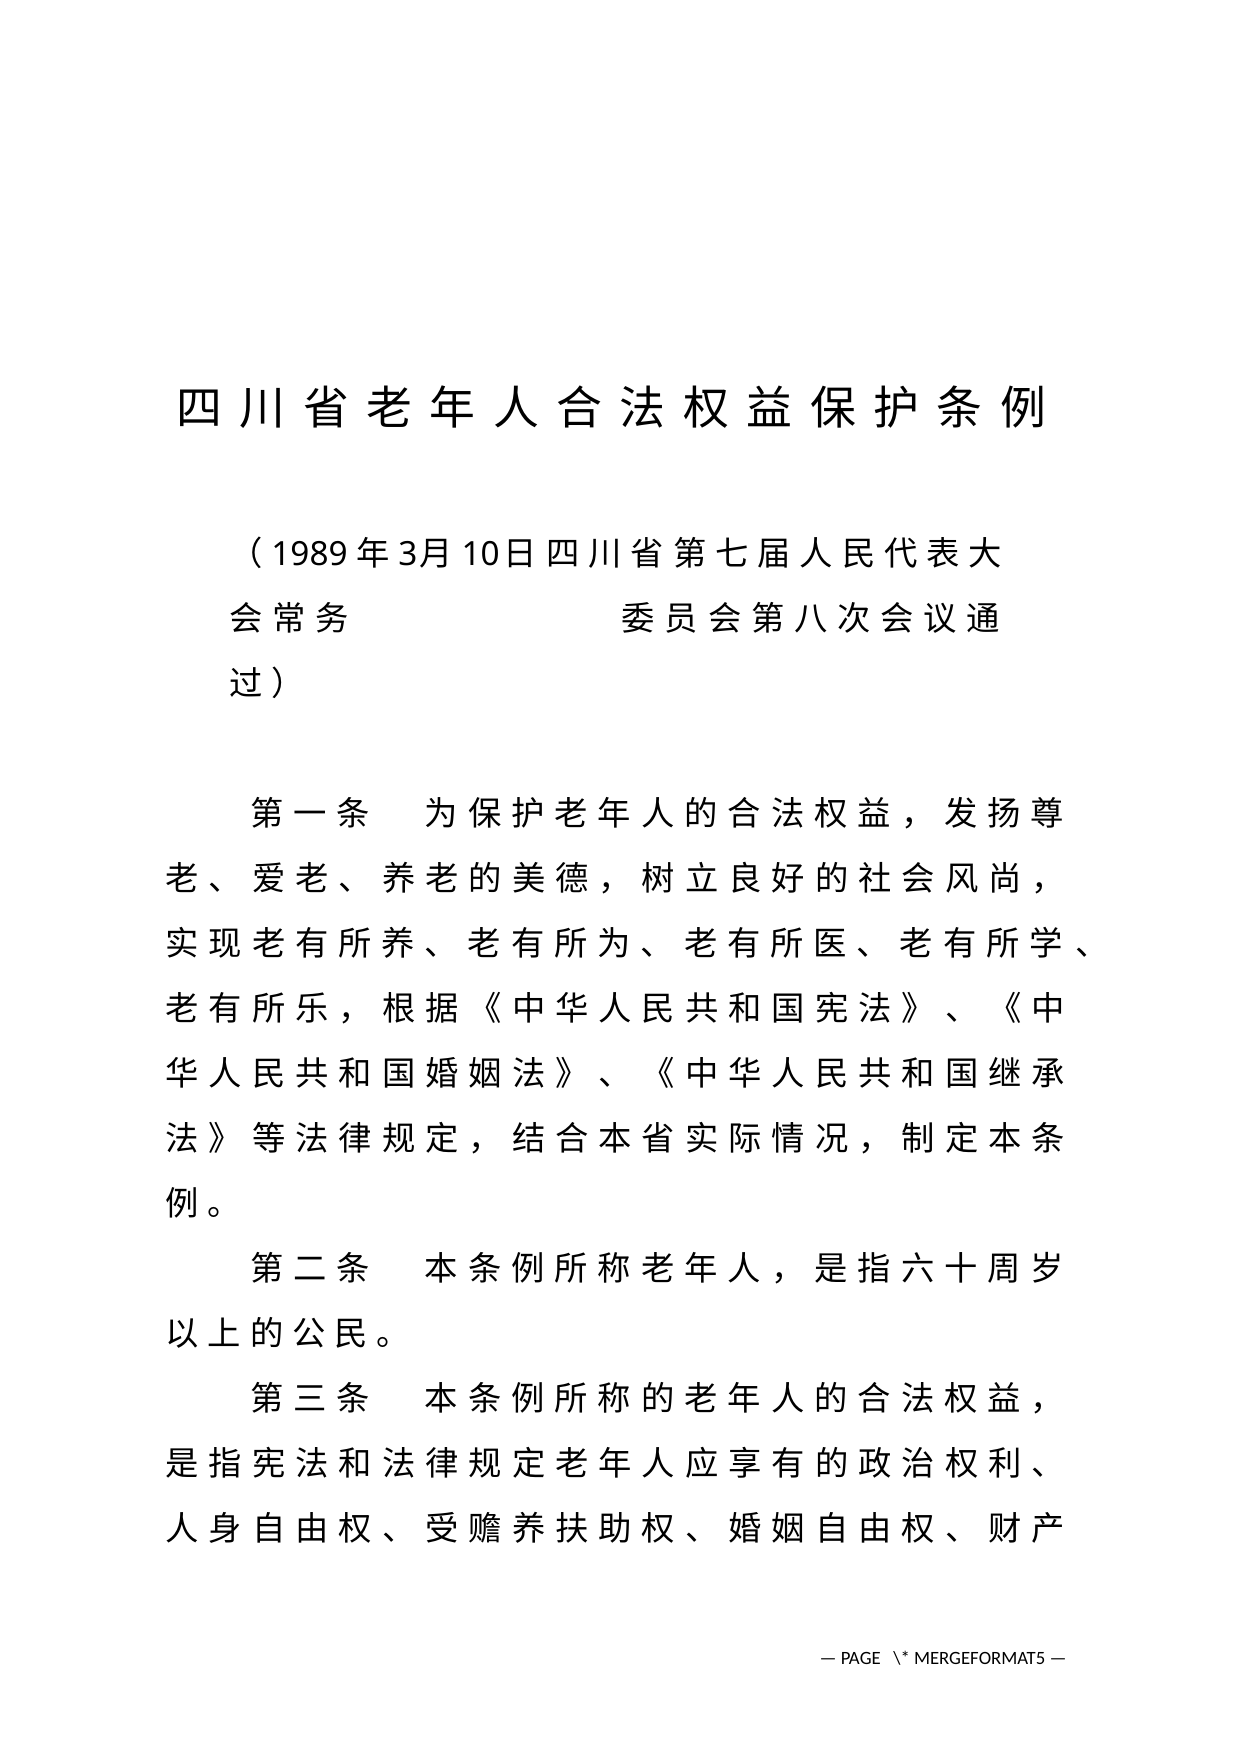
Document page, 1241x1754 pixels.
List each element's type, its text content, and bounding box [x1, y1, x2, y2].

text 四川省老年人合法权益保护条例 [165, 356, 1075, 453]
text 第二条 本条例所称老年人，是指六十周岁以上的公民。 [165, 1233, 1075, 1363]
text （1989年3月10日四川省第七届人民代表大会常务 委员会第八次会议通过） [229, 518, 1011, 713]
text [165, 1363, 1075, 1558]
text 第一条 为保护老年人的合法权益，发扬尊老、爱老、养老的美德，树立良好的社会风尚，实现老有所养、老有所为、老有所医、老有所学、老有所乐，根据《中华人民共和国宪法》、《中华人民共和国婚姻法》、《中华人民共和国继承法》等法律规定，结合本省实际情况，制定本条例。 [165, 778, 1075, 1233]
